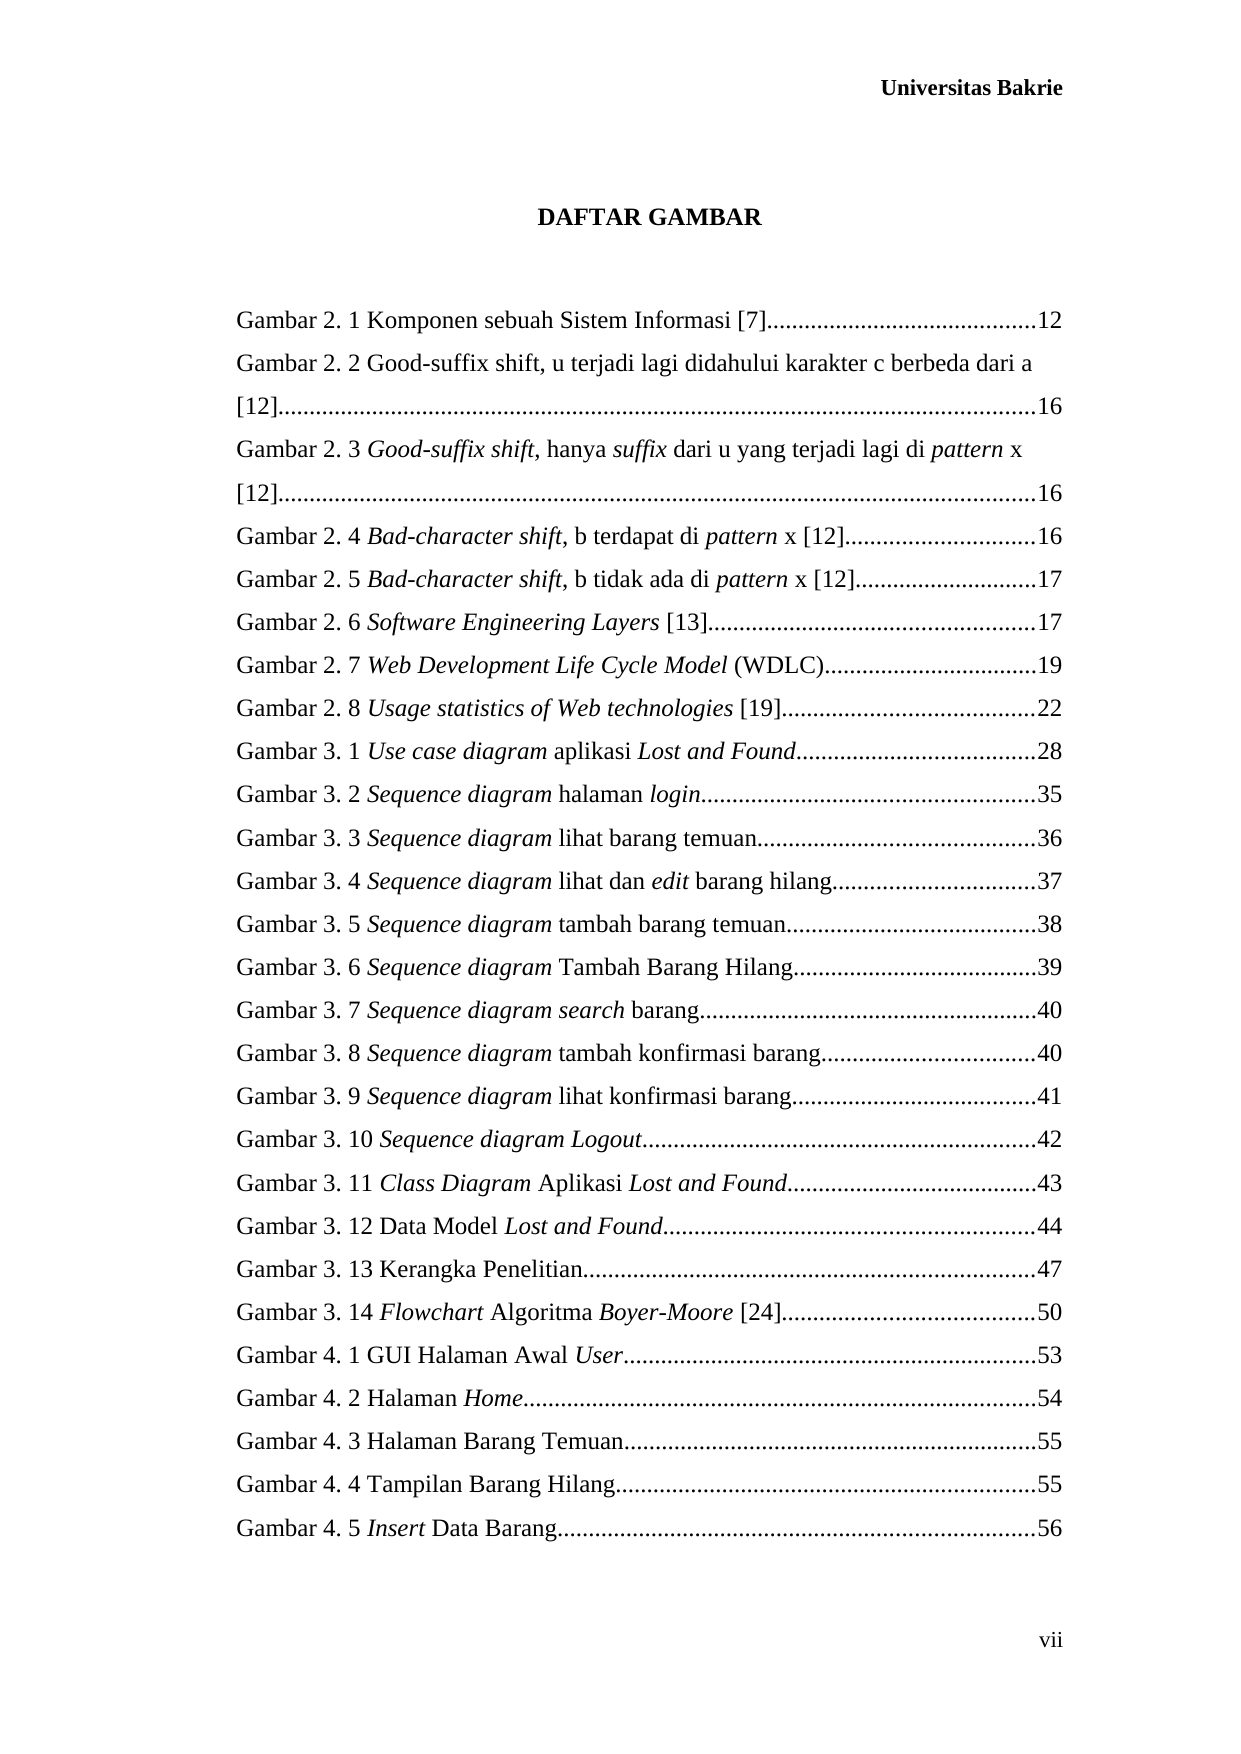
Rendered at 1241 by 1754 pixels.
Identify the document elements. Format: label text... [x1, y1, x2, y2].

text Gambar 2. 8 Usage statistics of Web technologies [19] 22 [236, 693, 1063, 722]
text Gambar 2. 1 Komponen sebuah Sistem Informasi [7] 12 [236, 305, 1063, 334]
text Gambar 4. 4 Tampilan Barang Hilang 55 [236, 1469, 1063, 1498]
text Gambar 3. 14 Flowchart Algoritma Boyer-Moore [24] 50 [236, 1297, 1063, 1326]
text Gambar 3. 12 Data Model Lost and Found 44 [236, 1211, 1063, 1239]
text Gambar 3. 5 Sequence diagram tambah barang temuan 38 [236, 909, 1063, 938]
text Gambar 2. 7 Web Development Life Cycle Model (WDLC) 19 [236, 650, 1063, 679]
text Gambar 4. 3 Halaman Barang Temuan 55 [236, 1426, 1063, 1455]
text Gambar 3. 2 Sequence diagram halaman login 35 [236, 779, 1063, 808]
text Gambar 4. 2 Halaman Home 54 [236, 1383, 1063, 1412]
text Gambar 2. 6 Software Engineering Layers [13] 17 [236, 607, 1063, 636]
text Gambar 3. 13 Kerangka Penelitian 47 [236, 1254, 1063, 1283]
text Gambar 2. 2 Good-suffix shift, u terjadi lagi didahului karakter c berbeda dari a [12] 16 [236, 348, 1063, 420]
text Gambar 3. 1 Use case diagram aplikasi Lost and Found 28 [236, 736, 1063, 765]
text Gambar 3. 8 Sequence diagram tambah konfirmasi barang 40 [236, 1038, 1063, 1067]
subtitle DAFTAR GAMBAR [236, 202, 1063, 231]
text Gambar 2. 5 Bad-character shift, b tidak ada di pattern x [12] 17 [236, 564, 1063, 593]
text Gambar 4. 1 GUI Halaman Awal User 53 [236, 1340, 1063, 1369]
text Gambar 3. 10 Sequence diagram Logout 42 [236, 1124, 1063, 1153]
text Gambar 3. 7 Sequence diagram search barang 40 [236, 995, 1063, 1024]
text Gambar 3. 4 Sequence diagram lihat dan edit barang hilang 37 [236, 866, 1063, 894]
text Gambar 2. 3 Good-suffix shift, hanya suffix dari u yang terjadi lagi di pattern x [12] 16 [236, 434, 1063, 506]
text Gambar 3. 9 Sequence diagram lihat konfirmasi barang 41 [236, 1081, 1063, 1110]
text Gambar 4. 5 Insert Data Barang 56 [236, 1513, 1063, 1541]
text Gambar 3. 3 Sequence diagram lihat barang temuan 36 [236, 823, 1063, 851]
text Gambar 2. 4 Bad-character shift, b terdapat di pattern x [12] 16 [236, 521, 1063, 549]
text Gambar 3. 11 Class Diagram Aplikasi Lost and Found 43 [236, 1168, 1063, 1196]
text Gambar 3. 6 Sequence diagram Tambah Barang Hilang 39 [236, 952, 1063, 981]
